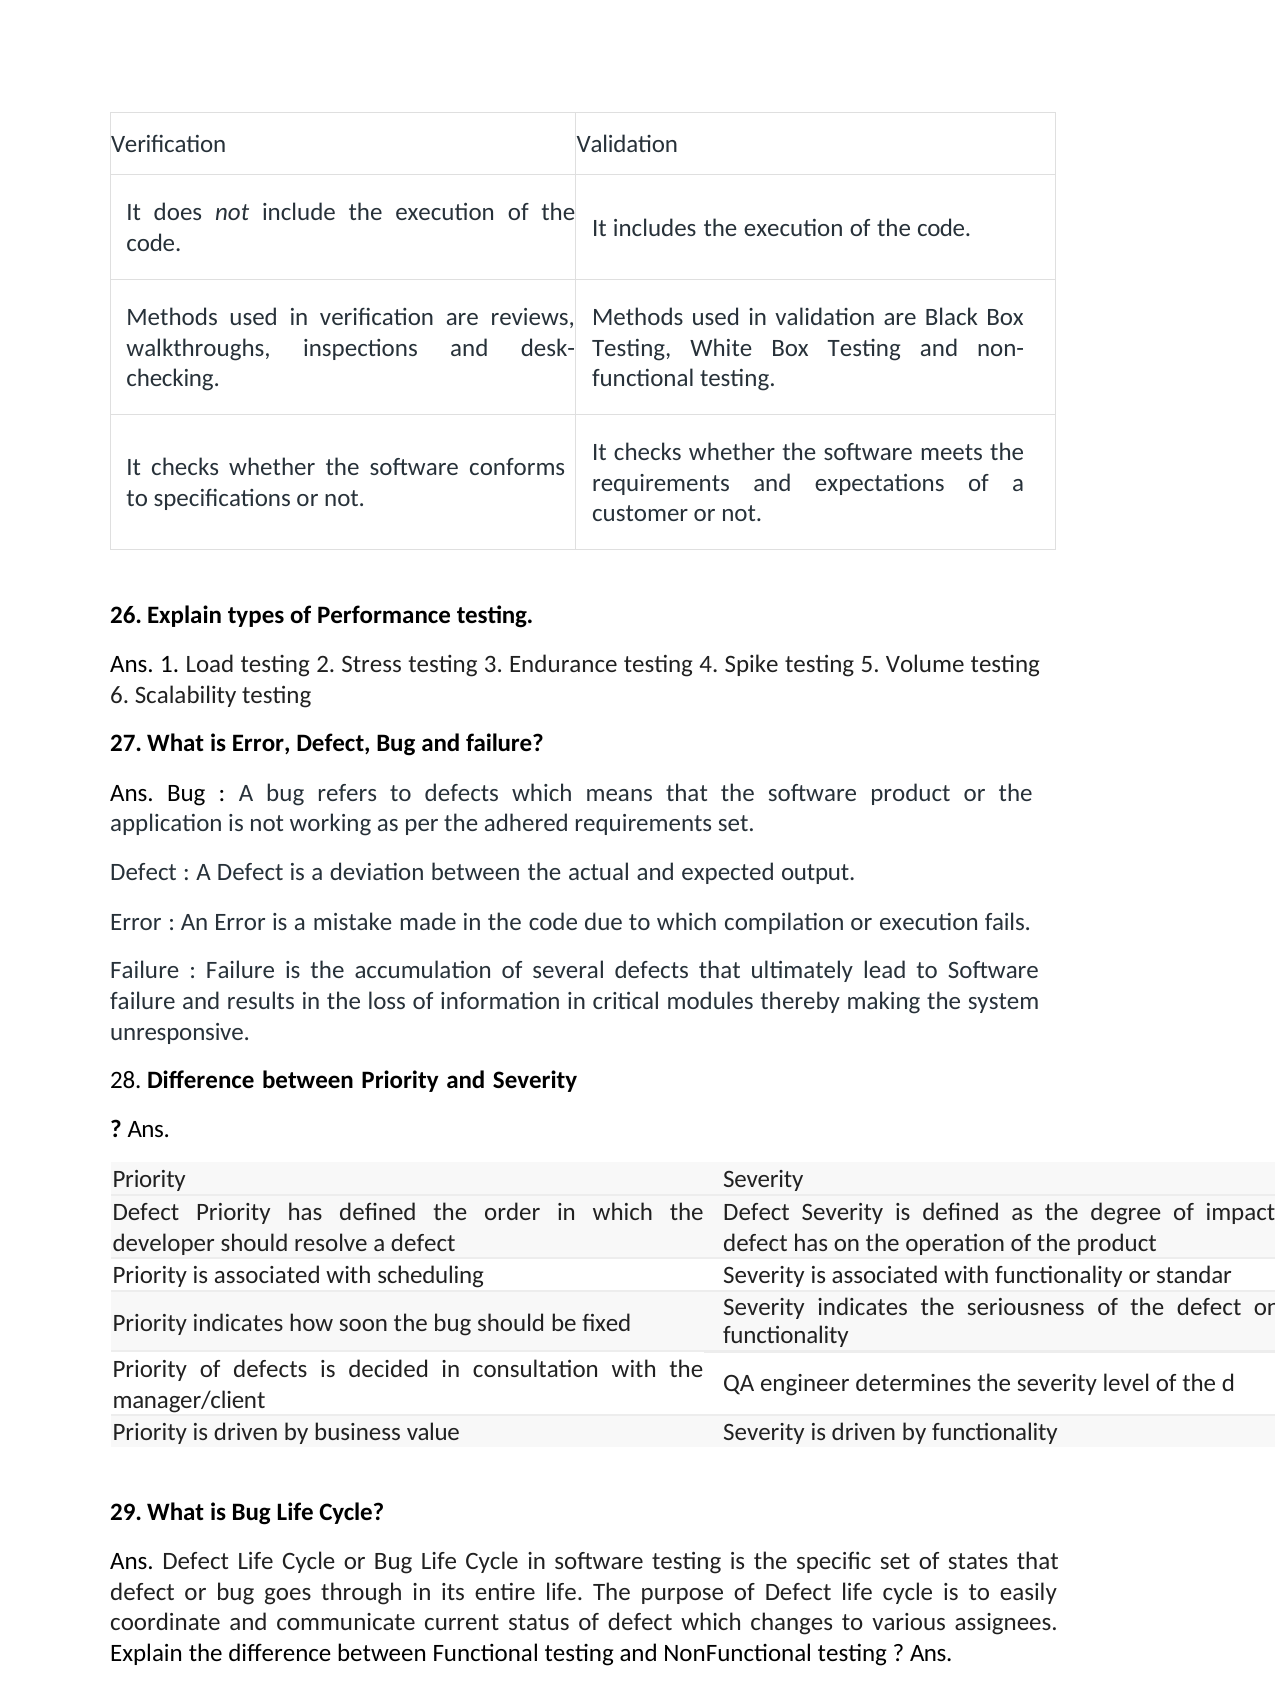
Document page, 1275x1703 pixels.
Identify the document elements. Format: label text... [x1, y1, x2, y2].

table_cell Priority is driven by business value [111, 1416, 704, 1447]
text Ans. Defect Life Cycle or Bug Life Cycle in software testing is the specific set of states that defect or bug goes through in its entire life. The purpose of Defect life cycle is to easily coordinate and communicate current status of defect which changes to various assignees. Explain the difference between Functional testing and NonFunctional testing ? Ans. [110, 1545, 1058, 1667]
table_cell It does not include the execution of the code. [111, 175, 575, 278]
table_cell It includes the execution of the code. [576, 175, 1055, 278]
table_cell Priority of defects is decided in consultation with the manager/client [111, 1352, 704, 1414]
table_cell Methods used in validation are Black Box Testing, White Box Testing and non- functional testing. [576, 280, 1055, 414]
text Defect : A Defect is a deviation between the actual and expected output. [110, 857, 1275, 887]
table_cell Severity is associated with functionality or standar [704, 1259, 1275, 1290]
table_cell Severity is driven by functionality [704, 1416, 1275, 1447]
list What is Error, Defect, Bug and failure? [110, 728, 1275, 758]
table_header Validation [576, 113, 1055, 174]
table_cell Defect Severity is defined as the degree of impact defect has on the operation of the product [704, 1196, 1275, 1257]
table_header Verification [111, 113, 575, 174]
table_cell Priority is associated with scheduling [111, 1259, 704, 1290]
list Explain types of Performance testing. [110, 599, 1275, 630]
text Failure : Failure is the accumulation of several defects that ultimately lead to Software failure and results in the loss of information in critical modules thereby making the system unresponsive. [110, 955, 1041, 1046]
table_cell It checks whether the software conforms to specifications or not. [111, 415, 575, 549]
table_cell QA engineer determines the severity level of the d [704, 1353, 1275, 1414]
table_cell Severity indicates the seriousness of the defect on functionality [704, 1292, 1275, 1350]
text Error : An Error is a mistake made in the code due to which compilation or execution fails. [110, 906, 1275, 936]
table_header Severity [704, 1162, 1275, 1194]
text Ans. 1. Load testing 2. Stress testing 3. Endurance testing 4. Spike testing 5. Volume testing 6. Scalability testing [110, 648, 1041, 709]
text Ans. Bug : A bug refers to defects which means that the software product or the application is not working as per the adhered requirements set. [110, 777, 1034, 838]
list Difference between Priority and Severity ? Ans. [110, 1065, 577, 1144]
table_cell Defect Priority has defined the order in which the developer should resolve a defect [111, 1196, 704, 1257]
table_header Priority [111, 1162, 704, 1194]
list What is Bug Life Cycle? [110, 1496, 1275, 1527]
table_cell Priority indicates how soon the bug should be fixed [111, 1292, 704, 1350]
table_cell Methods used in verification are reviews, walkthroughs, inspections and desk- checking. [111, 280, 575, 414]
table_cell It checks whether the software meets the requirements and expectations of a customer or not. [576, 415, 1055, 549]
